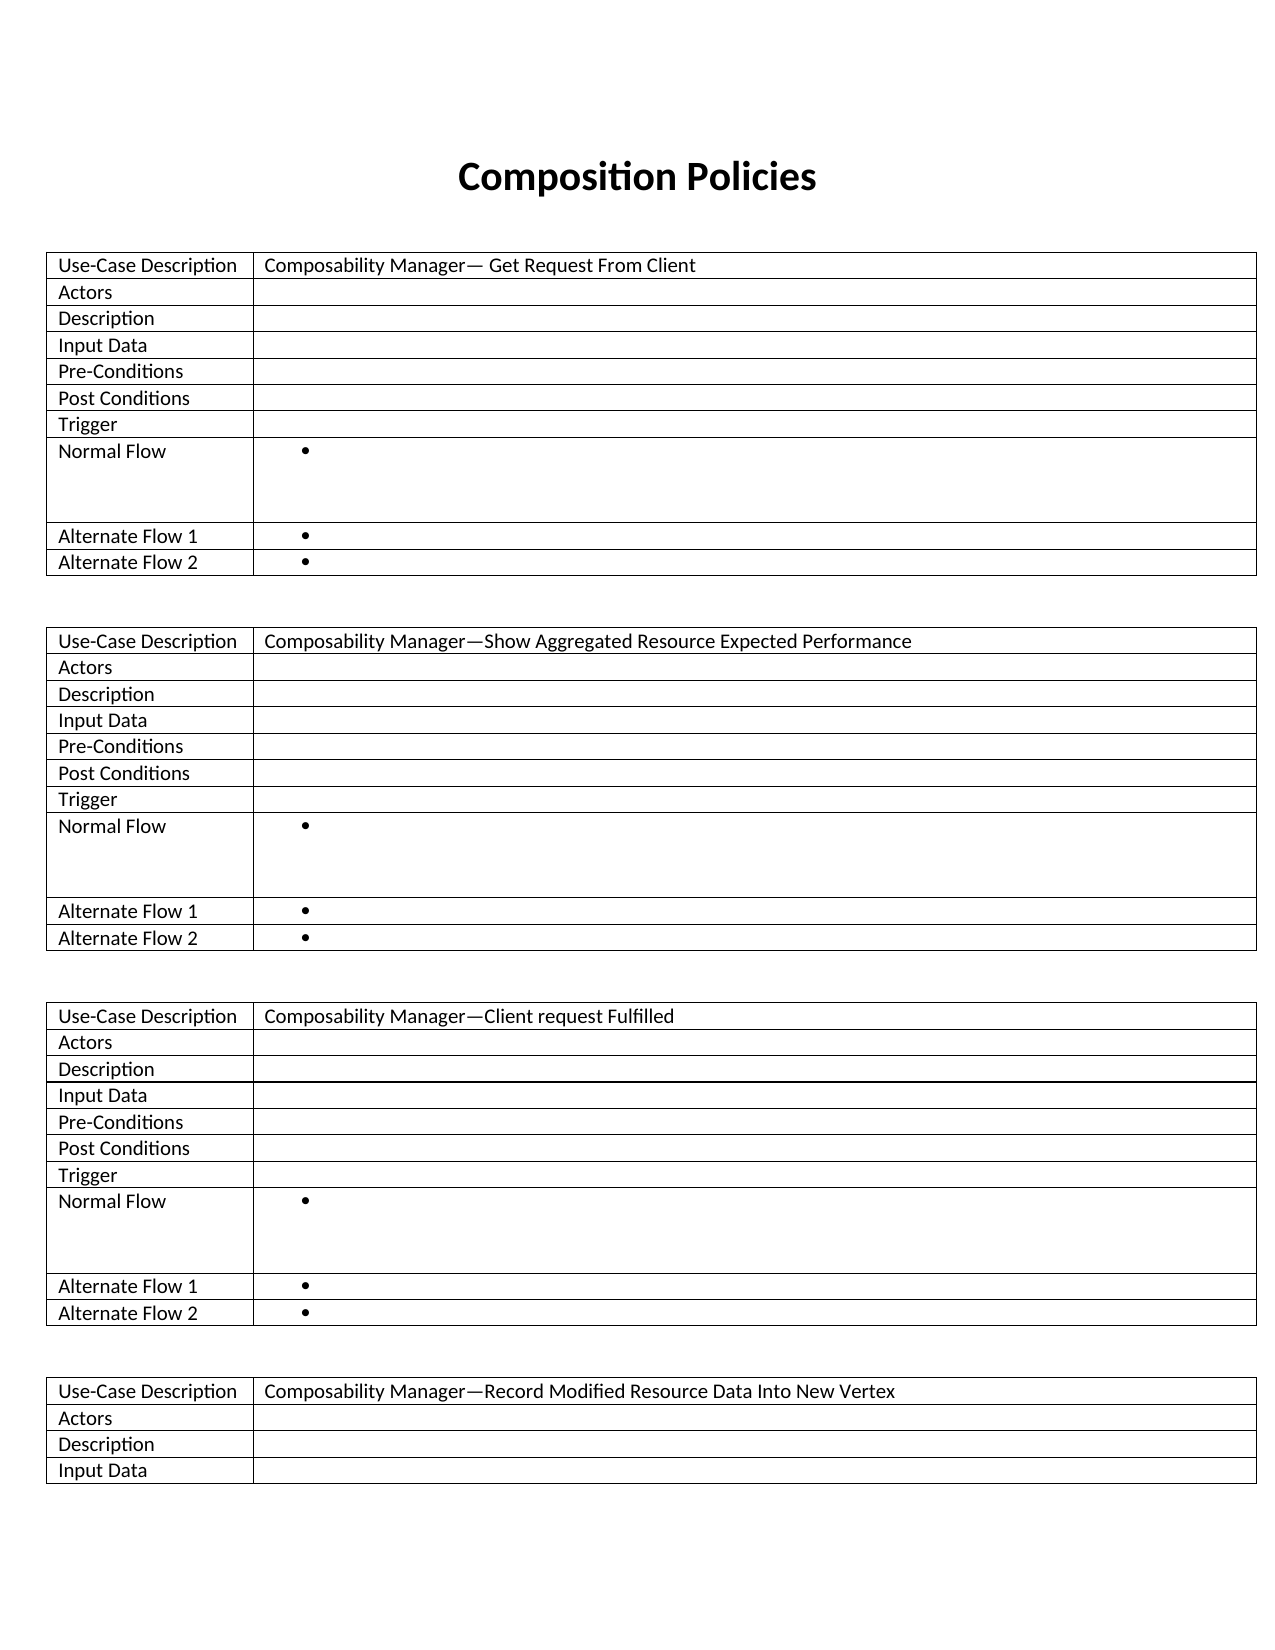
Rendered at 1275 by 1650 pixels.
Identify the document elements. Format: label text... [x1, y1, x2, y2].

table_cell [254, 1083, 1256, 1108]
table_cell [254, 1274, 1256, 1299]
table_cell Pre-Conditions [47, 1109, 253, 1134]
table_cell [254, 550, 1256, 575]
table_cell [254, 1135, 1256, 1161]
table_cell Normal Flow [47, 1188, 253, 1272]
table_cell Trigger [47, 411, 253, 437]
table_cell Actors [47, 1405, 253, 1430]
table_cell Alternate Flow 1 [47, 1274, 253, 1299]
table_header Composability Manager—Client request Fulfilled [254, 1003, 1256, 1028]
table_cell Trigger [47, 787, 253, 812]
table_header Composability Manager—Show Aggregated Resource Expected Performance [254, 628, 1256, 653]
table_cell Alternate Flow 2 [47, 925, 253, 950]
table_cell Normal Flow [47, 438, 253, 522]
table_cell Description [47, 1056, 253, 1081]
table_cell [254, 1188, 1256, 1272]
table_cell [254, 707, 1256, 733]
table_cell [254, 1458, 1256, 1483]
table_cell [254, 332, 1256, 357]
table_header Use-Case Description [47, 253, 253, 278]
table_cell [254, 1030, 1256, 1055]
table_cell Description [47, 681, 253, 706]
table_cell [254, 385, 1256, 410]
table_cell [254, 523, 1256, 548]
table_cell [254, 306, 1256, 331]
table_cell [254, 1162, 1256, 1187]
table_cell [254, 813, 1256, 897]
table_cell [254, 438, 1256, 522]
table_cell Input Data [47, 707, 253, 733]
table_cell Description [47, 306, 253, 331]
table_cell Alternate Flow 1 [47, 898, 253, 924]
table_cell Input Data [47, 1458, 253, 1483]
table_cell Description [47, 1431, 253, 1457]
table_header Use-Case Description [47, 1378, 253, 1404]
table_cell [254, 1109, 1256, 1134]
table_cell [254, 1431, 1256, 1457]
table_cell Alternate Flow 2 [47, 1300, 253, 1325]
table_cell [254, 734, 1256, 759]
table_header Use-Case Description [47, 1003, 253, 1028]
table_cell [254, 760, 1256, 786]
table_cell Trigger [47, 1162, 253, 1187]
table_cell Post Conditions [47, 760, 253, 786]
table_cell Pre-Conditions [47, 359, 253, 384]
table_cell Post Conditions [47, 1135, 253, 1161]
table_cell Actors [47, 654, 253, 680]
table_cell [254, 1056, 1256, 1081]
table_header Composability Manager—Record Modified Resource Data Into New Vertex [254, 1378, 1256, 1404]
table_cell Input Data [47, 332, 253, 357]
table_cell Actors [47, 279, 253, 304]
table_cell Alternate Flow 2 [47, 550, 253, 575]
table_cell Pre-Conditions [47, 734, 253, 759]
text Composition Policies [150, 150, 1125, 201]
table_header Use-Case Description [47, 628, 253, 653]
table_cell [254, 925, 1256, 950]
table_header Composability Manager— Get Request From Client [254, 253, 1256, 278]
table_cell Alternate Flow 1 [47, 523, 253, 548]
table_cell [254, 1300, 1256, 1325]
table_cell Actors [47, 1030, 253, 1055]
table_cell [254, 787, 1256, 812]
table_cell [254, 279, 1256, 304]
table_cell Input Data [47, 1083, 253, 1108]
table_cell Post Conditions [47, 385, 253, 410]
table_cell [254, 654, 1256, 680]
table_cell [254, 411, 1256, 437]
table_cell [254, 898, 1256, 924]
table_cell [254, 1405, 1256, 1430]
table_cell [254, 681, 1256, 706]
table_cell [254, 359, 1256, 384]
table_cell Normal Flow [47, 813, 253, 897]
